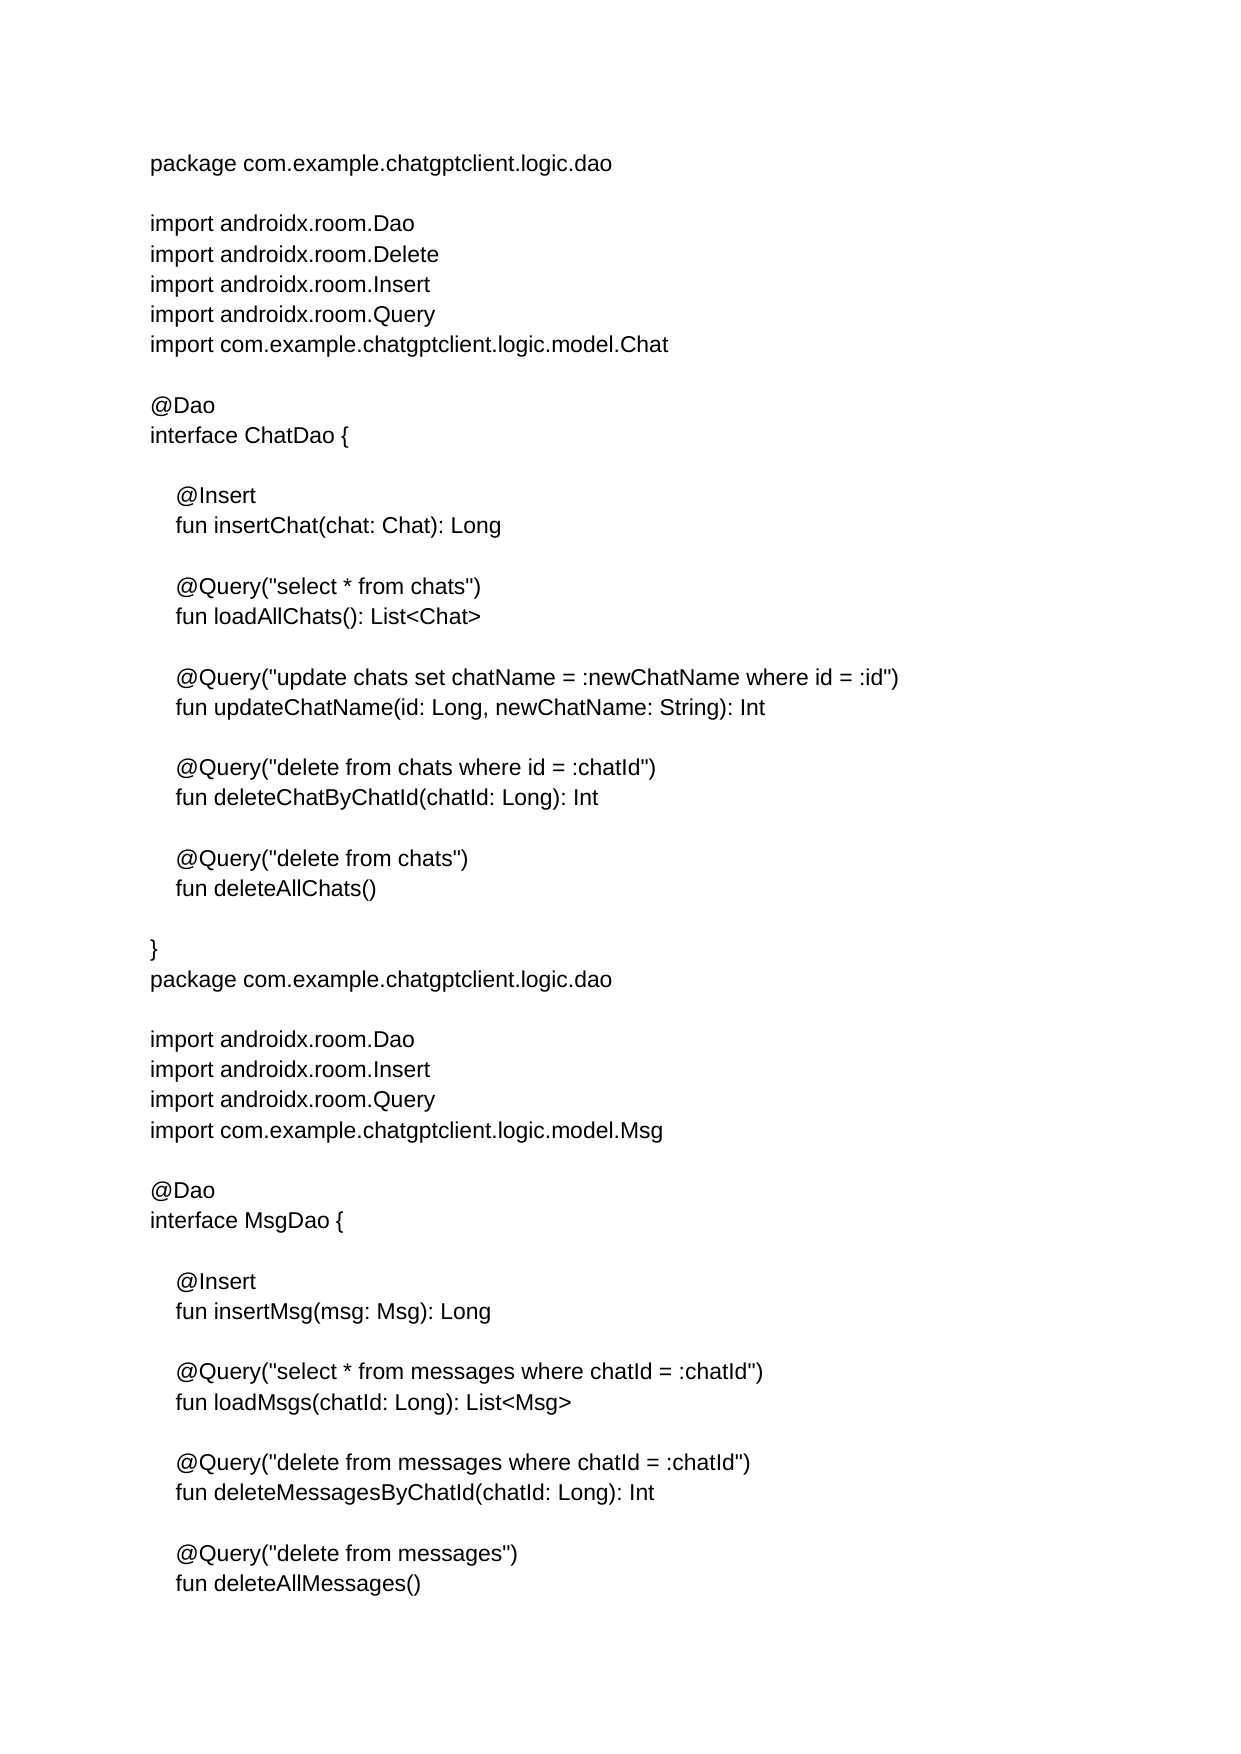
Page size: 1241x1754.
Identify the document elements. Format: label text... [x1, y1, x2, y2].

text @Query("select * from chats") [150, 573, 1090, 599]
text fun insertMsg(msg: Msg): Long [150, 1298, 1090, 1324]
text import com.example.chatgptclient.logic.model.Chat [150, 331, 1090, 358]
text fun deleteMessagesByChatId(chatId: Long): Int [150, 1479, 1090, 1506]
text interface ChatDao { [150, 422, 1090, 448]
text import com.example.chatgptclient.logic.model.Msg [150, 1117, 1090, 1143]
text import androidx.room.Insert [150, 1056, 1090, 1083]
text fun insertChat(chat: Chat): Long [150, 512, 1090, 539]
text package com.example.chatgptclient.logic.dao [150, 966, 1090, 992]
text fun loadAllChats(): List<Chat> [150, 603, 1090, 629]
text import androidx.room.Dao [150, 210, 1090, 237]
text @Insert [150, 482, 1090, 509]
text @Query("update chats set chatName = :newChatName where id = :id") [150, 663, 1090, 690]
text @Query("delete from chats") [150, 845, 1090, 871]
text import androidx.room.Insert [150, 271, 1090, 297]
text } [150, 935, 1090, 962]
text fun deleteChatByChatId(chatId: Long): Int [150, 784, 1090, 811]
text package com.example.chatgptclient.logic.dao [150, 150, 1090, 176]
text @Dao [150, 1177, 1090, 1203]
text @Insert [150, 1268, 1090, 1294]
text import androidx.room.Delete [150, 241, 1090, 267]
text fun loadMsgs(chatId: Long): List<Msg> [150, 1388, 1090, 1415]
text import androidx.room.Query [150, 1086, 1090, 1113]
text interface MsgDao { [150, 1207, 1090, 1234]
text import androidx.room.Query [150, 301, 1090, 327]
text @Query("delete from messages") [150, 1539, 1090, 1566]
text fun deleteAllMessages() [150, 1570, 1090, 1596]
text import androidx.room.Dao [150, 1026, 1090, 1052]
text @Query("delete from chats where id = :chatId") [150, 754, 1090, 781]
text @Query("delete from messages where chatId = :chatId") [150, 1449, 1090, 1475]
text fun updateChatName(id: Long, newChatName: String): Int [150, 694, 1090, 720]
text fun deleteAllChats() [150, 875, 1090, 901]
text @Query("select * from messages where chatId = :chatId") [150, 1358, 1090, 1385]
text @Dao [150, 392, 1090, 418]
